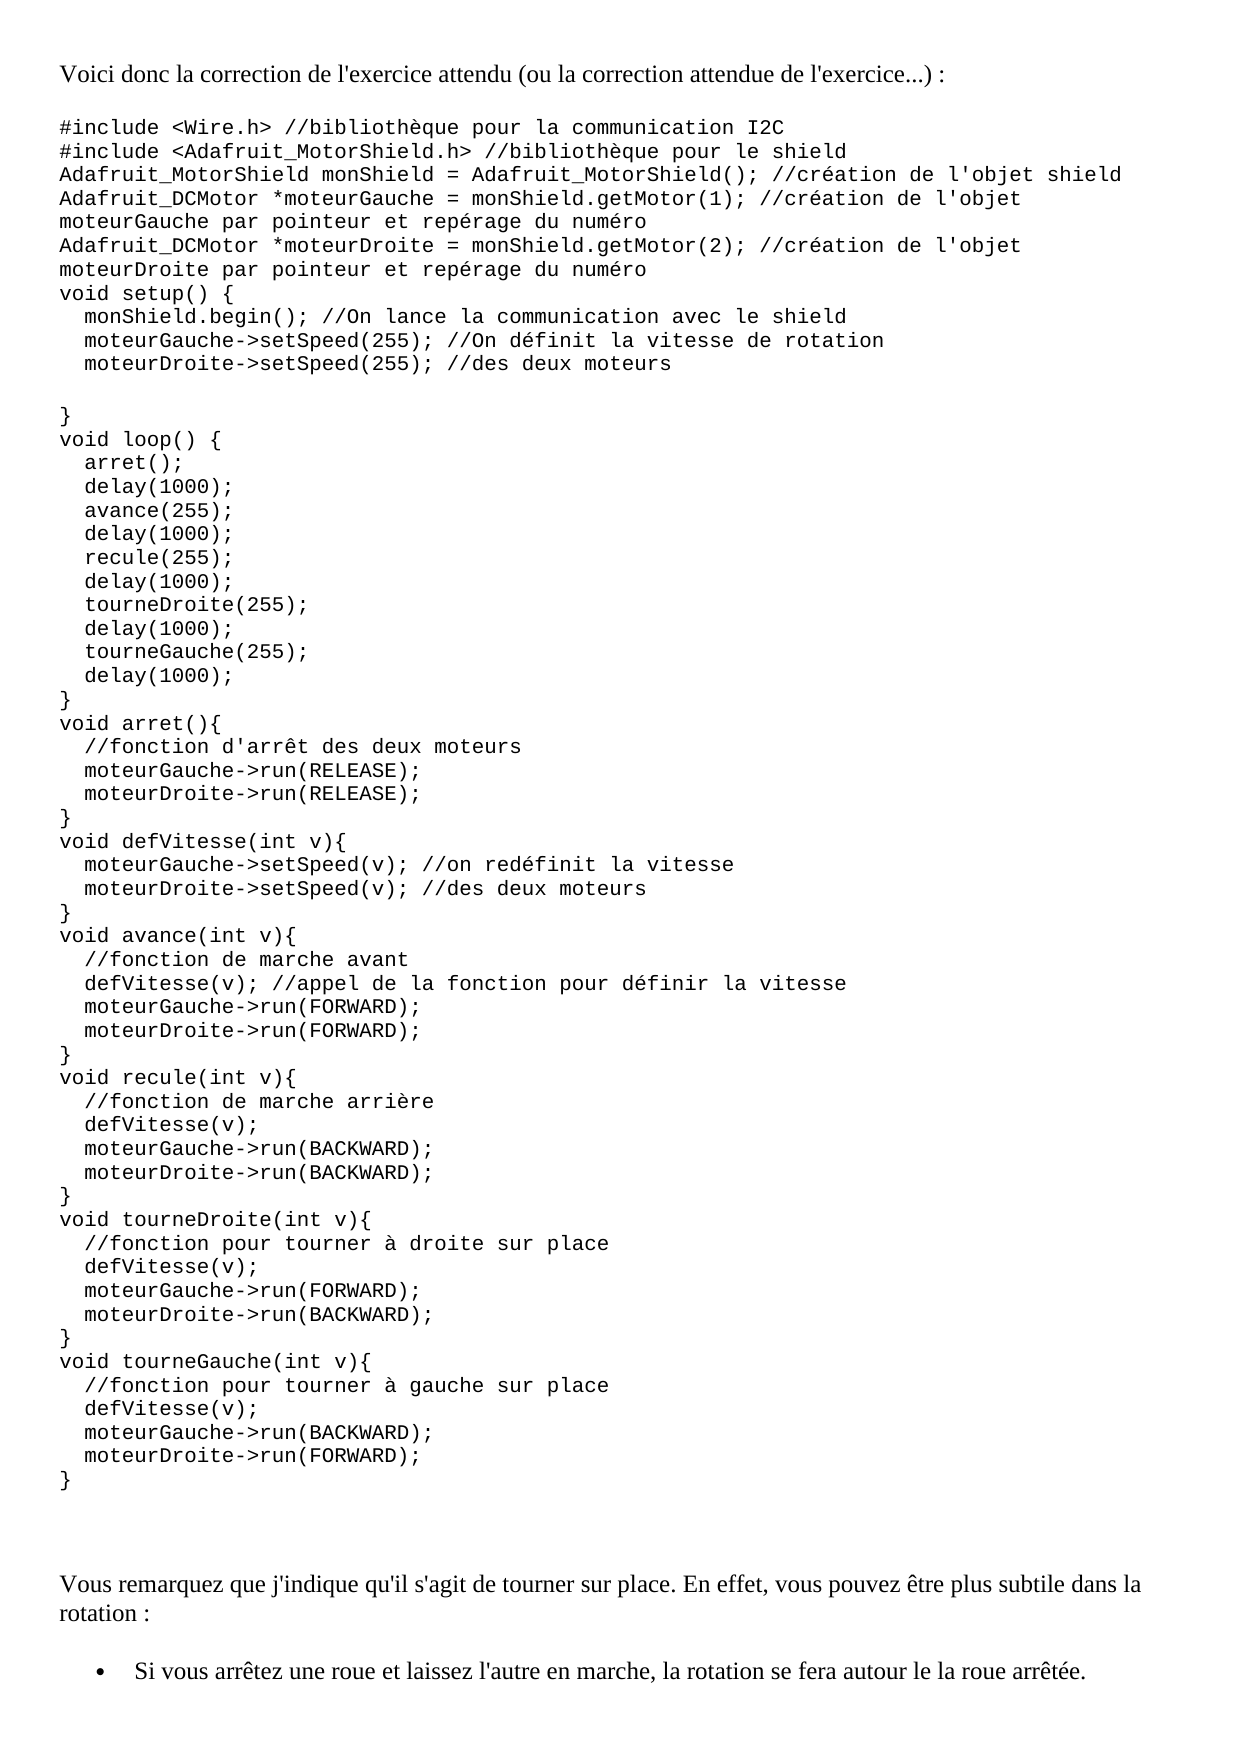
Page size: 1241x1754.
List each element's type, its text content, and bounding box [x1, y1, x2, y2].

text Vous remarquez que j'indique qu'il s'agit de tourner sur place. En effet, vous pouvez être plus subtile dans la rotation : [59, 1569, 1181, 1627]
text Adafruit_DCMotor *moteurGauche = monShield.getMotor(1); //création de l'objet moteurGauche par pointeur et repérage du numéro [59, 188, 1181, 235]
text moteurGauche->setSpeed(255); //On définit la vitesse de rotation [59, 330, 1181, 353]
text void avance(int v){ [59, 925, 1181, 949]
text recule(255); [59, 547, 1181, 571]
text void arret(){ [59, 712, 1181, 736]
text moteurDroite->run(FORWARD); [59, 1020, 1181, 1043]
text delay(1000); [59, 665, 1181, 689]
text moteurDroite->setSpeed(v); //des deux moteurs [59, 878, 1181, 902]
text void tourneGauche(int v){ [59, 1351, 1181, 1374]
text delay(1000); [59, 571, 1181, 594]
text } [59, 1185, 1181, 1209]
text #include <Wire.h> //bibliothèque pour la communication I2C [59, 117, 1181, 141]
text void setup() { [59, 282, 1181, 306]
text tourneGauche(255); [59, 642, 1181, 665]
text moteurGauche->run(RELEASE); [59, 760, 1181, 783]
text monShield.begin(); //On lance la communication avec le shield [59, 306, 1181, 330]
text void tourneDroite(int v){ [59, 1209, 1181, 1233]
text defVitesse(v); [59, 1256, 1181, 1280]
text //fonction pour tourner à droite sur place [59, 1233, 1181, 1256]
text } [59, 902, 1181, 925]
text moteurDroite->run(BACKWARD); [59, 1162, 1181, 1185]
text Adafruit_DCMotor *moteurDroite = monShield.getMotor(2); //création de l'objet moteurDroite par pointeur et repérage du numéro [59, 235, 1181, 282]
text moteurDroite->run(FORWARD); [59, 1446, 1181, 1469]
text } [59, 1327, 1181, 1351]
text } [59, 1043, 1181, 1067]
text defVitesse(v); //appel de la fonction pour définir la vitesse [59, 973, 1181, 996]
text avance(255); [59, 500, 1181, 523]
text moteurGauche->run(BACKWARD); [59, 1138, 1181, 1162]
text defVitesse(v); [59, 1398, 1181, 1422]
text moteurGauche->run(FORWARD); [59, 1280, 1181, 1304]
text //fonction de marche arrière [59, 1091, 1181, 1114]
text moteurDroite->run(RELEASE); [59, 783, 1181, 807]
text moteurGauche->setSpeed(v); //on redéfinit la vitesse [59, 854, 1181, 878]
text //fonction d'arrêt des deux moteurs [59, 736, 1181, 760]
text //fonction pour tourner à gauche sur place [59, 1374, 1181, 1398]
text delay(1000); [59, 523, 1181, 547]
text //fonction de marche avant [59, 949, 1181, 973]
text defVitesse(v); [59, 1114, 1181, 1138]
text } [59, 1469, 1181, 1493]
text delay(1000); [59, 618, 1181, 642]
text Voici donc la correction de l'exercice attendu (ou la correction attendue de l'exercice...) : [59, 59, 1181, 88]
text } [59, 405, 1181, 429]
text arret(); [59, 452, 1181, 476]
text moteurDroite->setSpeed(255); //des deux moteurs [59, 353, 1181, 377]
text void recule(int v){ [59, 1067, 1181, 1091]
text } [59, 807, 1181, 831]
text #include <Adafruit_MotorShield.h> //bibliothèque pour le shield [59, 141, 1181, 164]
text Adafruit_MotorShield monShield = Adafruit_MotorShield(); //création de l'objet shield [59, 164, 1181, 188]
text moteurGauche->run(FORWARD); [59, 996, 1181, 1020]
text delay(1000); [59, 476, 1181, 500]
text } [59, 689, 1181, 712]
text tourneDroite(255); [59, 594, 1181, 618]
text moteurGauche->run(BACKWARD); [59, 1422, 1181, 1446]
text void defVitesse(int v){ [59, 831, 1181, 854]
list Si vous arrêtez une roue et laissez l'autre en marche, la rotation se fera autour le la roue arrêtée. [97, 1656, 1181, 1685]
text void loop() { [59, 429, 1181, 452]
text moteurDroite->run(BACKWARD); [59, 1304, 1181, 1327]
